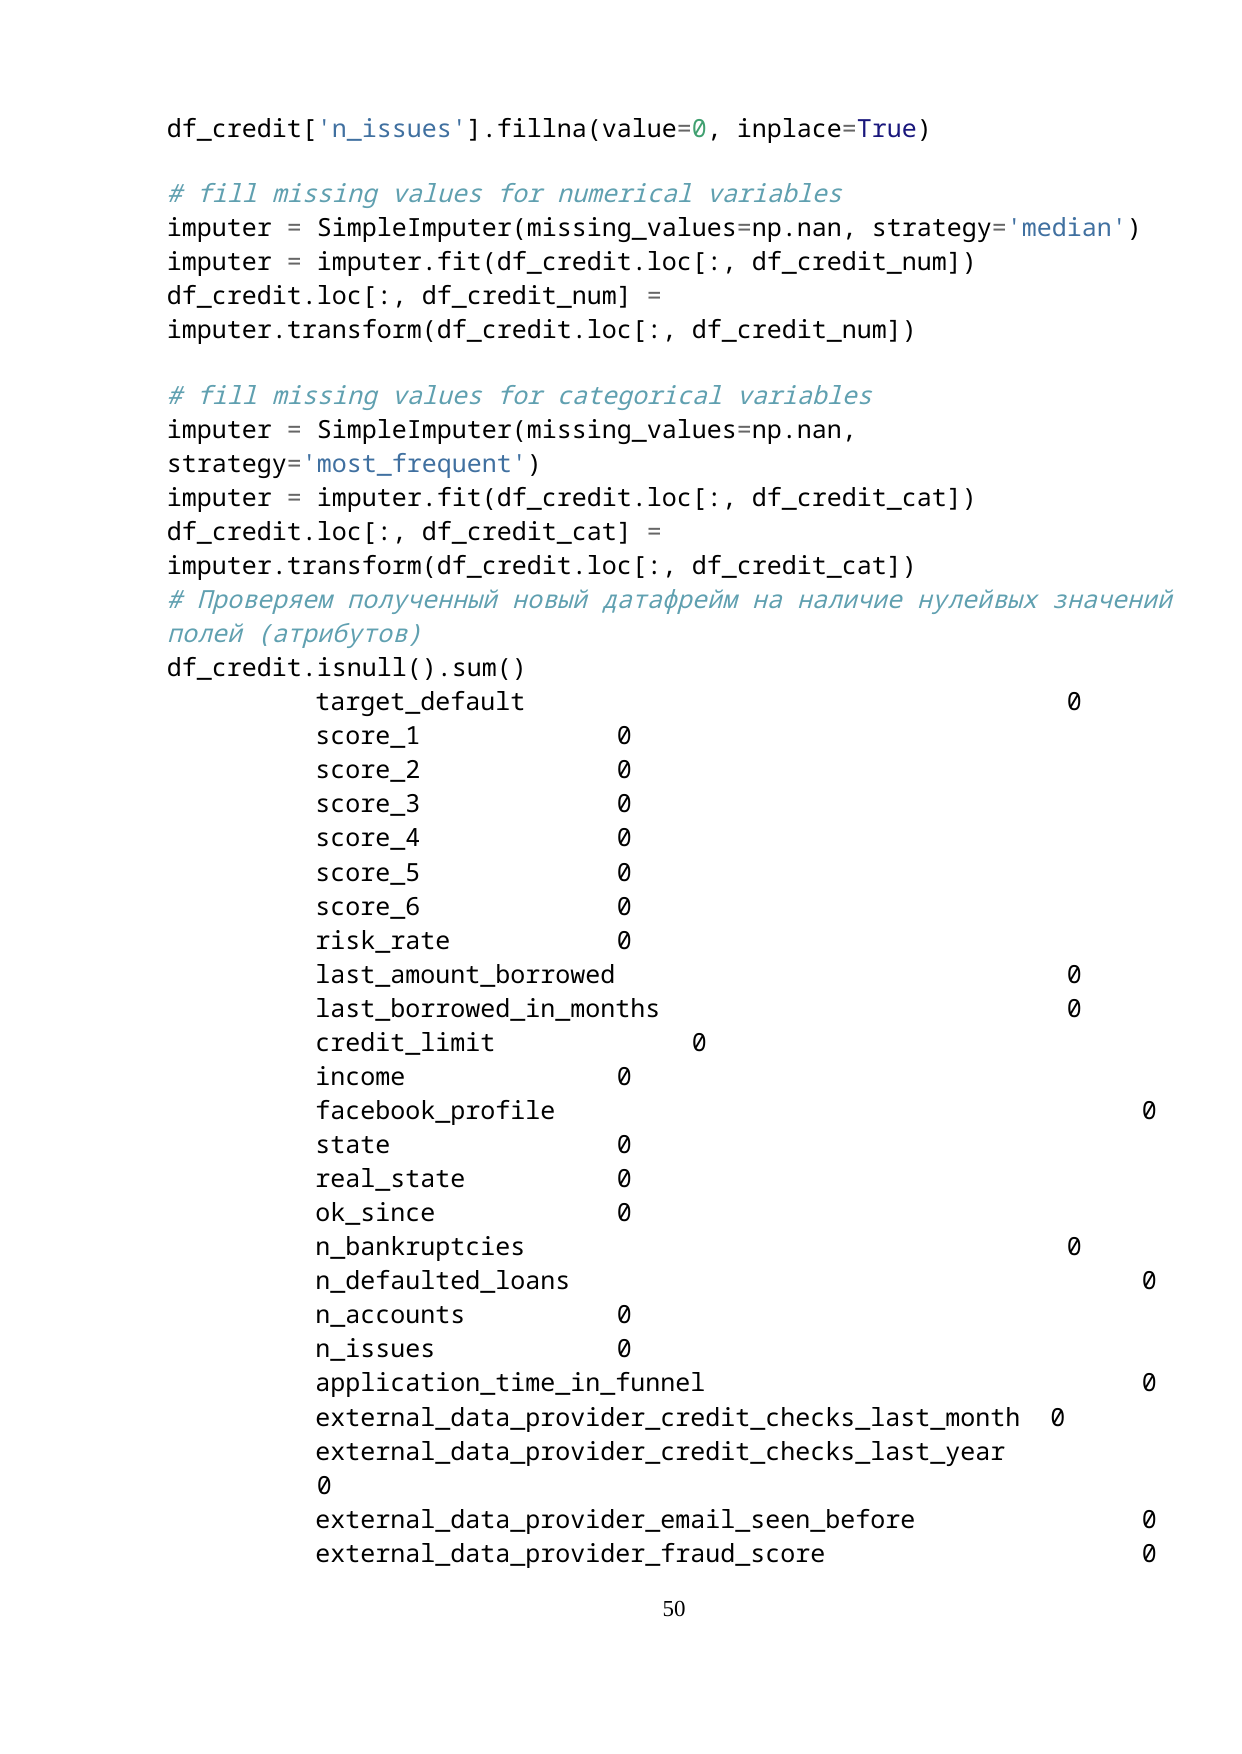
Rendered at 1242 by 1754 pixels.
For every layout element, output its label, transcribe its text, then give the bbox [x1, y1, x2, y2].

text credit_limit 0 [242, 1024, 1181, 1058]
text n_accounts 0 [242, 1297, 1181, 1331]
text imputer = imputer.fit(df_credit.loc[:, df_credit_num]) [167, 244, 1181, 278]
text state 0 [242, 1127, 1181, 1161]
text last_borrowed_in_months 0 [242, 990, 1181, 1024]
text imputer = SimpleImputer(missing_values=np.nan, strategy='median') [167, 210, 1181, 244]
text income 0 [242, 1058, 1181, 1093]
text external_data_provider_fraud_score 0 [242, 1535, 1181, 1569]
text risk_rate 0 [242, 922, 1181, 956]
text n_defaulted_loans 0 [242, 1263, 1181, 1297]
text # fill missing values for numerical variables [167, 176, 1181, 210]
text external_data_provider_email_seen_before 0 [242, 1501, 1181, 1535]
text score_5 0 [242, 854, 1181, 888]
text df_credit.loc[:, df_credit_cat] = imputer.transform(df_credit.loc[:, df_credit_cat]) [167, 513, 1181, 582]
text df_credit.isnull().sum() [167, 650, 1181, 684]
text target_default 0 [242, 684, 1181, 718]
text score_4 0 [242, 820, 1181, 854]
text real_state 0 [242, 1161, 1181, 1195]
text df_credit.loc[:, df_credit_num] = imputer.transform(df_credit.loc[:, df_credit_num]) [167, 278, 1181, 346]
text application_time_in_funnel 0 [242, 1365, 1181, 1399]
text ok_since 0 [242, 1195, 1181, 1229]
text score_3 0 [242, 786, 1181, 820]
text imputer = imputer.fit(df_credit.loc[:, df_credit_cat]) [167, 479, 1181, 513]
text last_amount_borrowed 0 [242, 956, 1181, 990]
text score_6 0 [242, 888, 1181, 922]
text # fill missing values for categorical variables [167, 377, 1181, 411]
text imputer = SimpleImputer(missing_values=np.nan, strategy='most_frequent') [167, 411, 1181, 479]
text n_issues 0 [242, 1331, 1181, 1365]
text n_bankruptcies 0 [242, 1229, 1181, 1263]
text external_data_provider_credit_checks_last_year 0 [242, 1433, 1181, 1501]
text df_credit['n_issues'].fillna(value=0, inplace=True) [167, 110, 1181, 144]
text external_data_provider_credit_checks_last_month 0 [242, 1399, 1181, 1433]
text score_2 0 [242, 752, 1181, 786]
text score_1 0 [242, 718, 1181, 752]
text facebook_profile 0 [242, 1093, 1181, 1127]
text # Проверяем полученный новый датафрейм на наличие нулейвых значений полей (атрибутов) [167, 582, 1181, 650]
